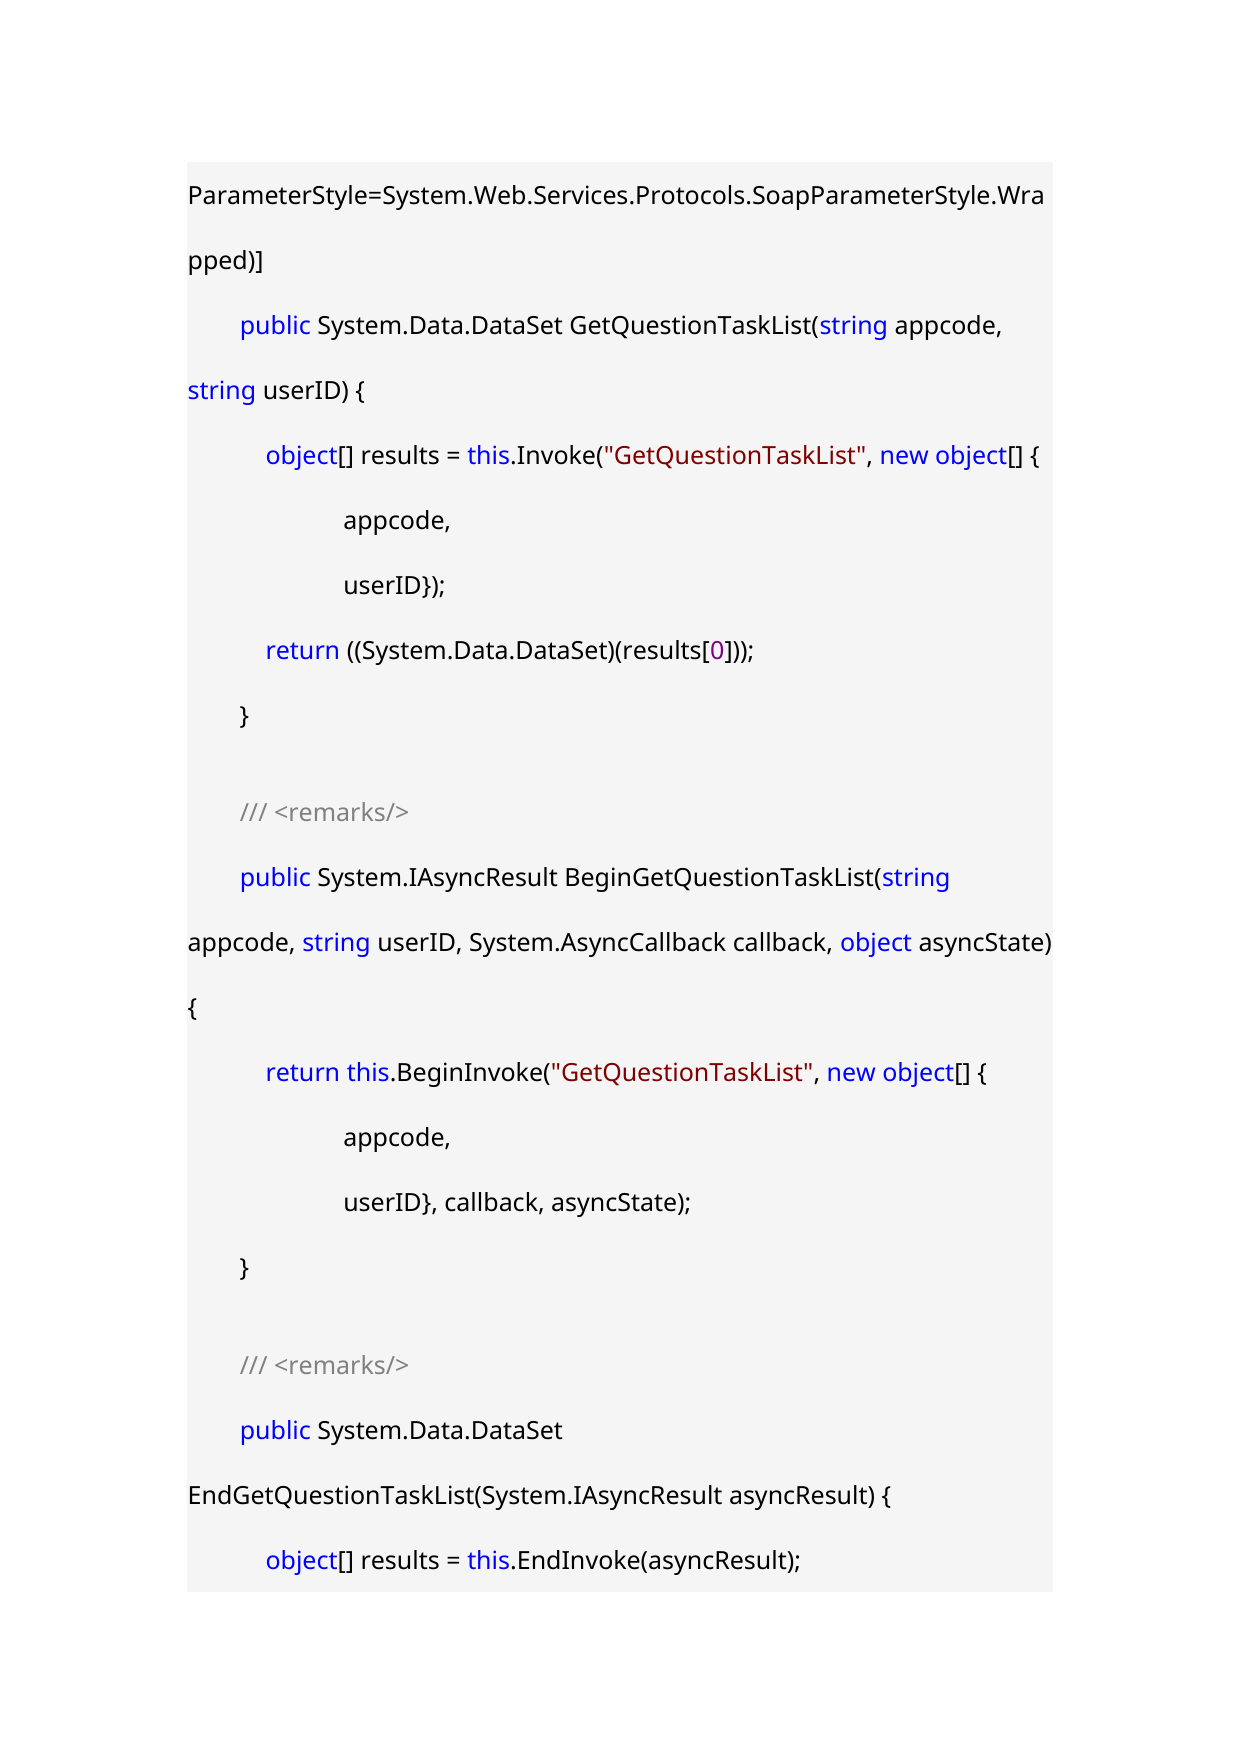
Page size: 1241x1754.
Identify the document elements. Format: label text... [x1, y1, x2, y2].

text } [187, 682, 1053, 747]
text public System.Data.DataSet EndGetQuestionTaskList(System.IAsyncResult asyncResult) { [187, 1397, 1053, 1527]
text return ((System.Data.DataSet)(results[0])); [187, 617, 1053, 682]
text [187, 162, 1053, 292]
text } [187, 1234, 1053, 1299]
text userID}); [187, 552, 1053, 617]
text /// <remarks/> [187, 1332, 1053, 1397]
text /// <remarks/> [187, 779, 1053, 844]
text public System.IAsyncResult BeginGetQuestionTaskList(string appcode, string userID, System.AsyncCallback callback, object asyncState) { [187, 844, 1053, 1039]
text object[] results = this.EndInvoke(asyncResult); [187, 1527, 1053, 1592]
text appcode, [187, 1104, 1053, 1169]
text return this.BeginInvoke("GetQuestionTaskList", new object[] { [187, 1039, 1053, 1104]
text public System.Data.DataSet GetQuestionTaskList(string appcode, string userID) { [187, 292, 1053, 422]
text userID}, callback, asyncState); [187, 1169, 1053, 1234]
text appcode, [187, 487, 1053, 552]
text object[] results = this.Invoke("GetQuestionTaskList", new object[] { [187, 422, 1053, 487]
